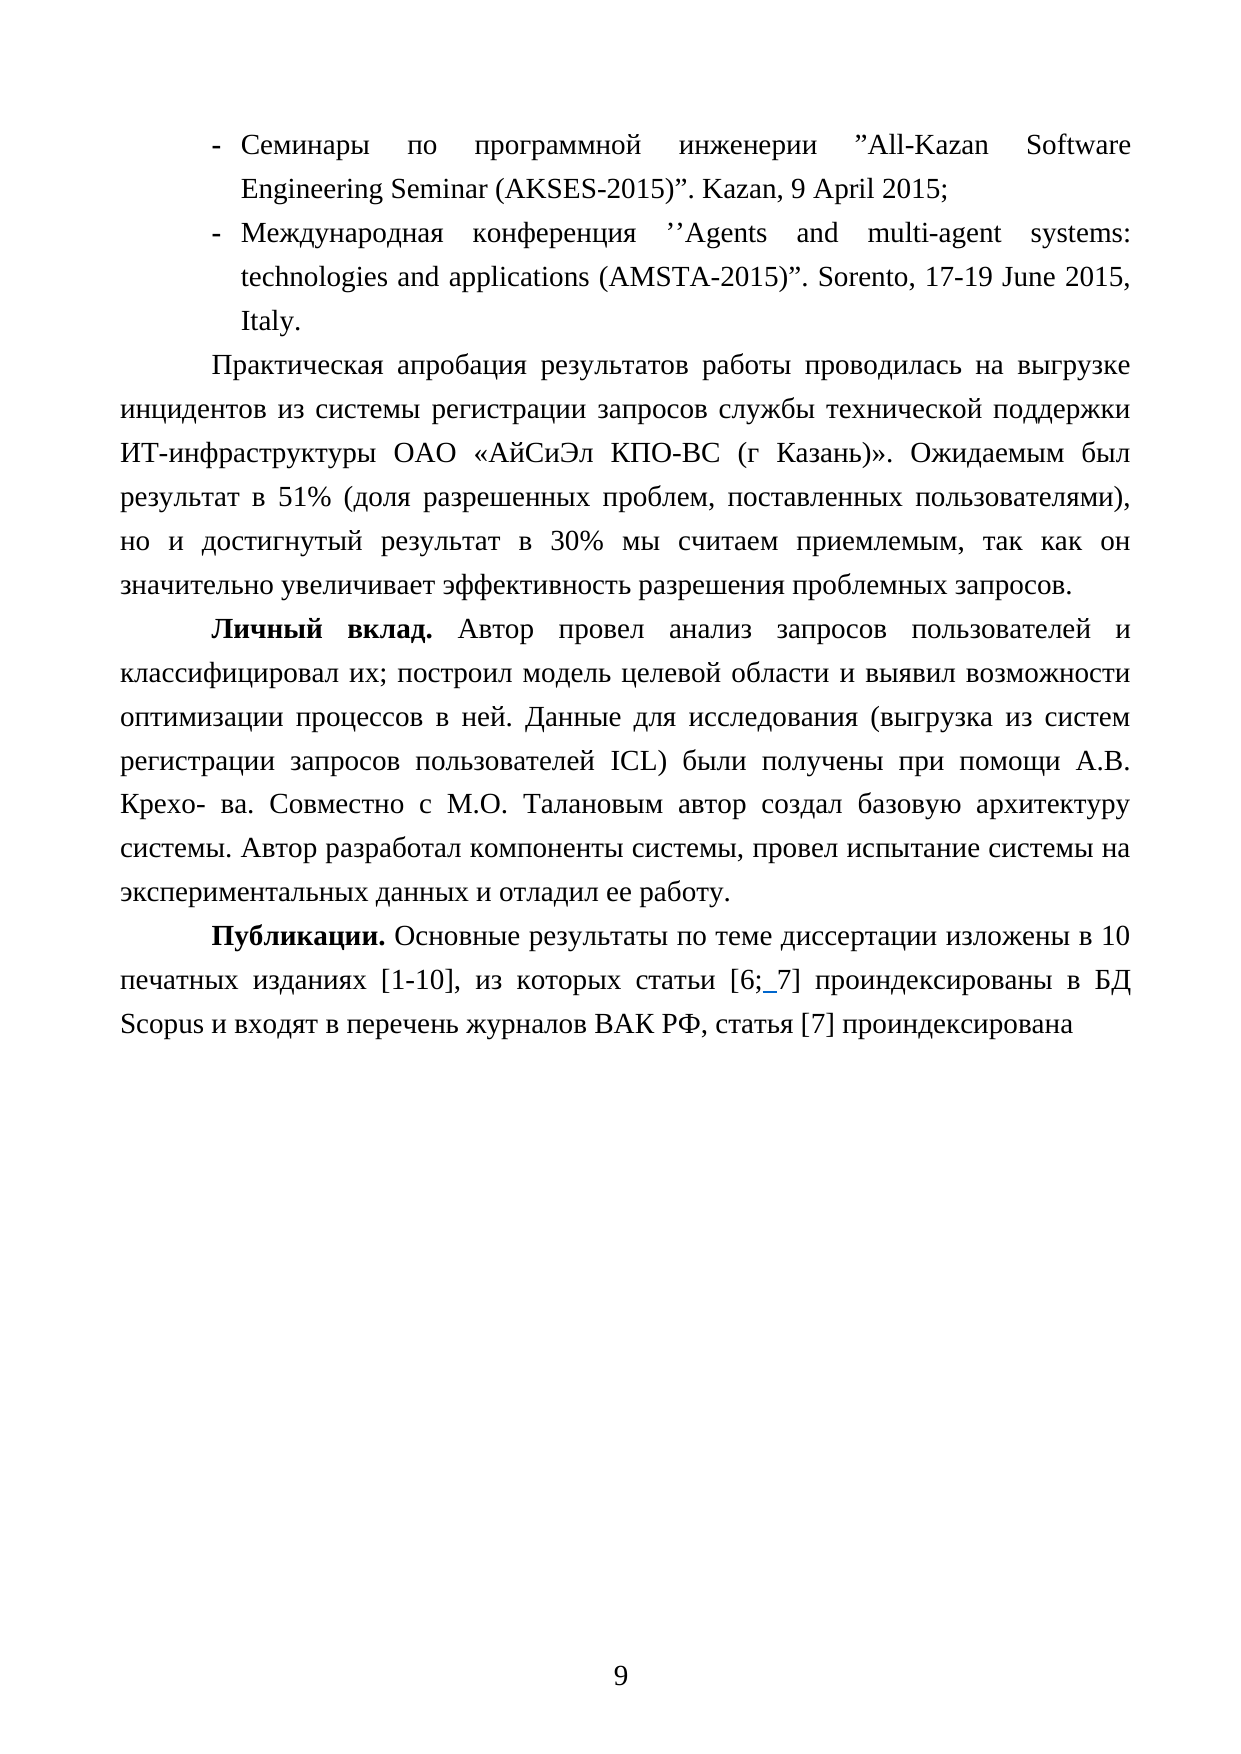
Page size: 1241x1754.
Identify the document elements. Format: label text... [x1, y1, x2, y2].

text Личный вклад. Автор провел анализ запросов пользователей и классифицировал их; построил модель целевой области и выявил возможности оптимизации процессов в ней. Данные для исследования (выгрузка из систем регистрации запросов пользователей ICL) были получены при помощи А.В. Крехо- ва. Совместно с М.О. Талановым автор создал базовую архитектуру системы. Автор разработал компоненты системы, провел испытание системы на экспериментальных данных и отладил ее работу. [120, 603, 1131, 911]
list Международная конференция ’’Agents and multi-agent systems: technologies and applications (AMSTA-2015)”. Sorento, 17-19 June 2015, Italy. [211, 207, 1131, 339]
text Практическая апробация результатов работы проводилась на выгрузке инцидентов из системы регистрации запросов службы технической поддержки ИТ-инфраструктуры ОАО «АйСиЭл КПО-ВС (г Казань)». Ожидаемым был результат в 51% (доля разрешенных проблем, поставленных пользователями), но и достигнутый результат в 30% мы считаем приемлемым, так как он значительно увеличивает эффективность разрешения проблемных запросов. [120, 339, 1131, 603]
list Семинары по программной инженерии ”All-Kazan Software Engineering Seminar (AKSES-2015)”. Kazan, 9 April 2015; [211, 119, 1131, 207]
text Публикации. Основные результаты по теме диссертации изложены в 10 печатных изданиях [1-10], из которых статьи [6; 7] проиндексированы в БД Scopus и входят в перечень журналов ВАК РФ, статья [7] проиндексирована [120, 911, 1131, 1043]
